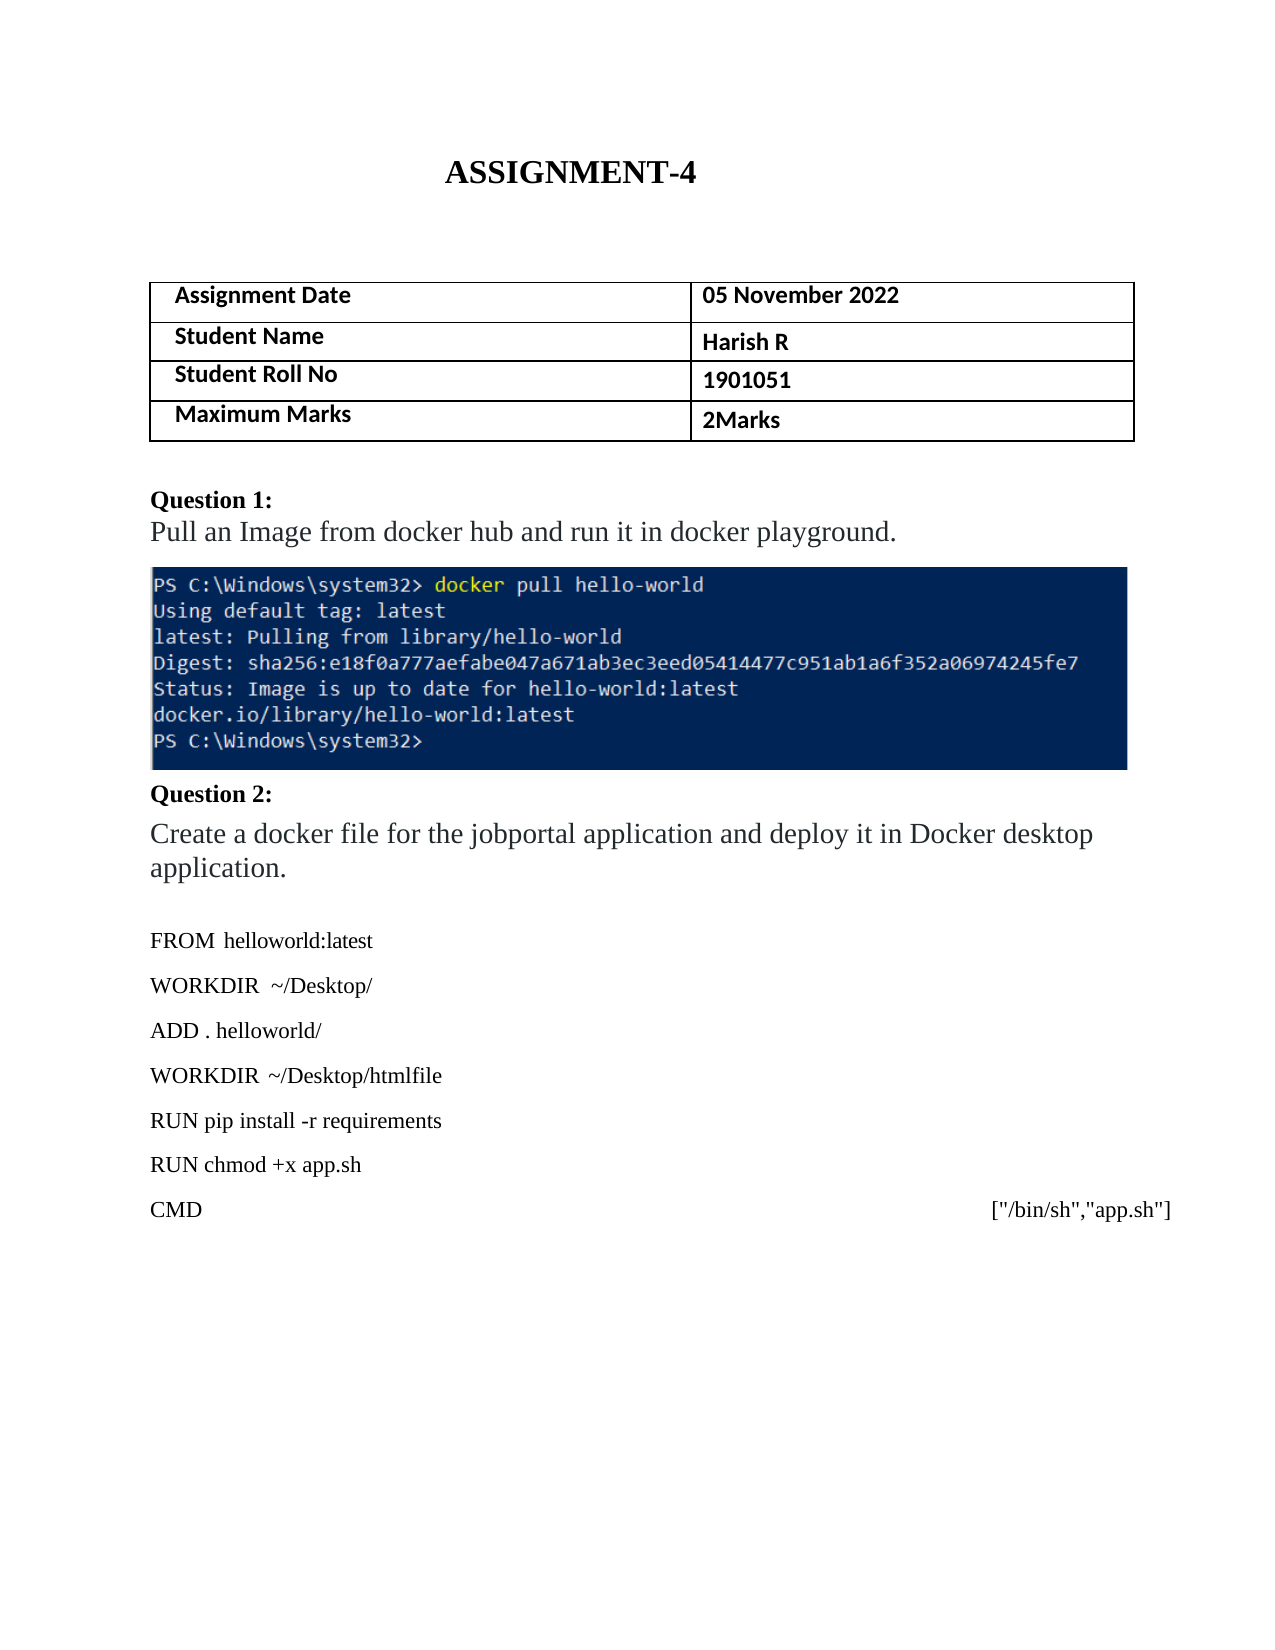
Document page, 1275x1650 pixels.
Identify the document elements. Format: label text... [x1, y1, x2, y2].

text Question 1: [150, 486, 1183, 514]
text FROM helloworld:latest WORKDIR ~/Desktop/ ADD . helloworld/ [150, 927, 373, 1043]
table_cell 1901051 [692, 362, 1133, 400]
table_header 05 November 2022 [692, 283, 1133, 322]
title ASSIGNMENT-4 [444, 152, 1183, 190]
text CMD ["/bin/sh","app.sh"] [150, 1196, 1183, 1222]
table_cell Student Roll No [151, 362, 690, 400]
table_cell Harish R [692, 323, 1133, 360]
text Create a docker file for the jobportal application and deploy it in Docker desktop application. [150, 817, 1096, 884]
table_cell 2Marks [692, 402, 1133, 440]
text Pull an Image from docker hub and run it in docker playground. [150, 514, 1183, 548]
picture [150, 567, 1128, 770]
text WORKDIR ~/Desktop/htmlfile RUN pip install -r requirements RUN chmod +x app.sh [150, 1062, 442, 1178]
table_header Assignment Date [151, 283, 690, 322]
table_cell Student Name [151, 323, 690, 360]
table_cell Maximum Marks [151, 402, 690, 440]
